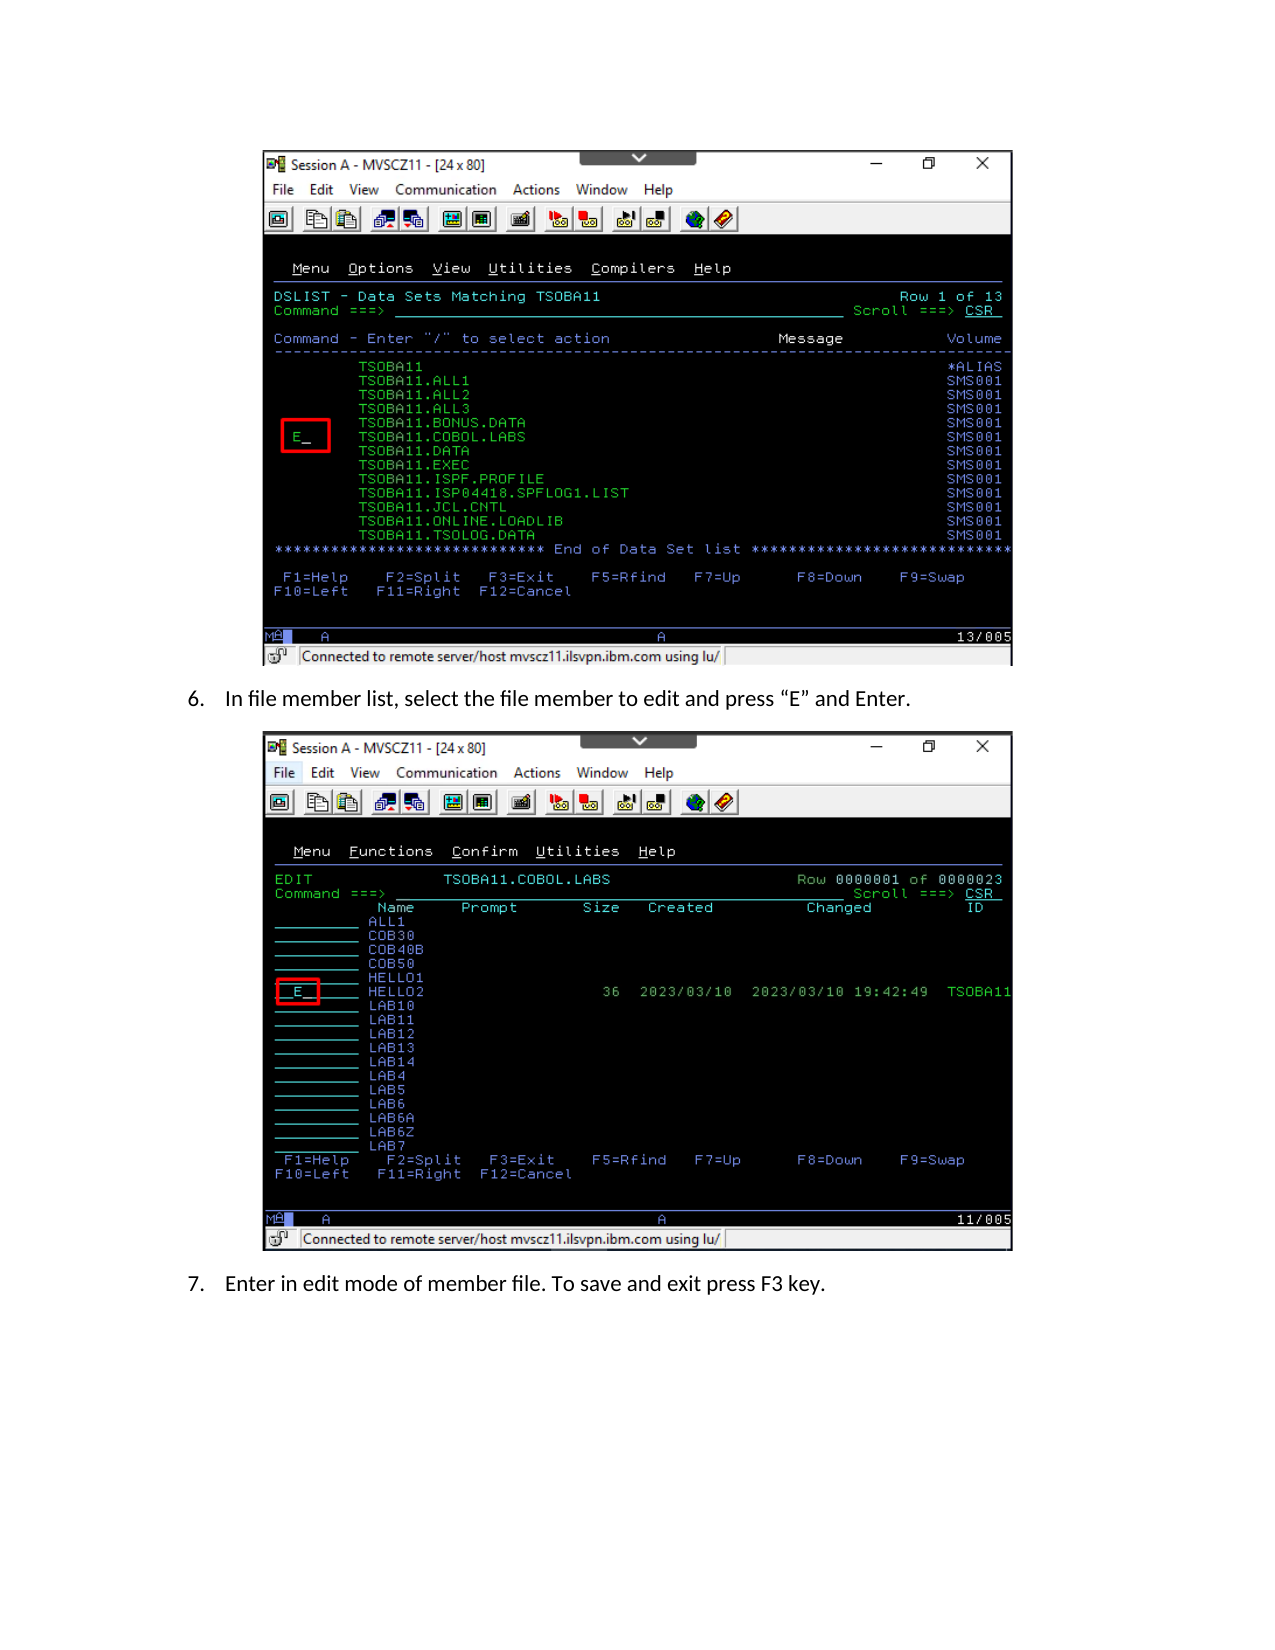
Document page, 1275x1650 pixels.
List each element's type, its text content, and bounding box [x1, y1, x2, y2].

list Enter in edit mode of member file. To save and exit press F3 key. [187, 1269, 1125, 1297]
list In file member list, select the file member to edit and press “E” and Enter. [187, 684, 1125, 712]
